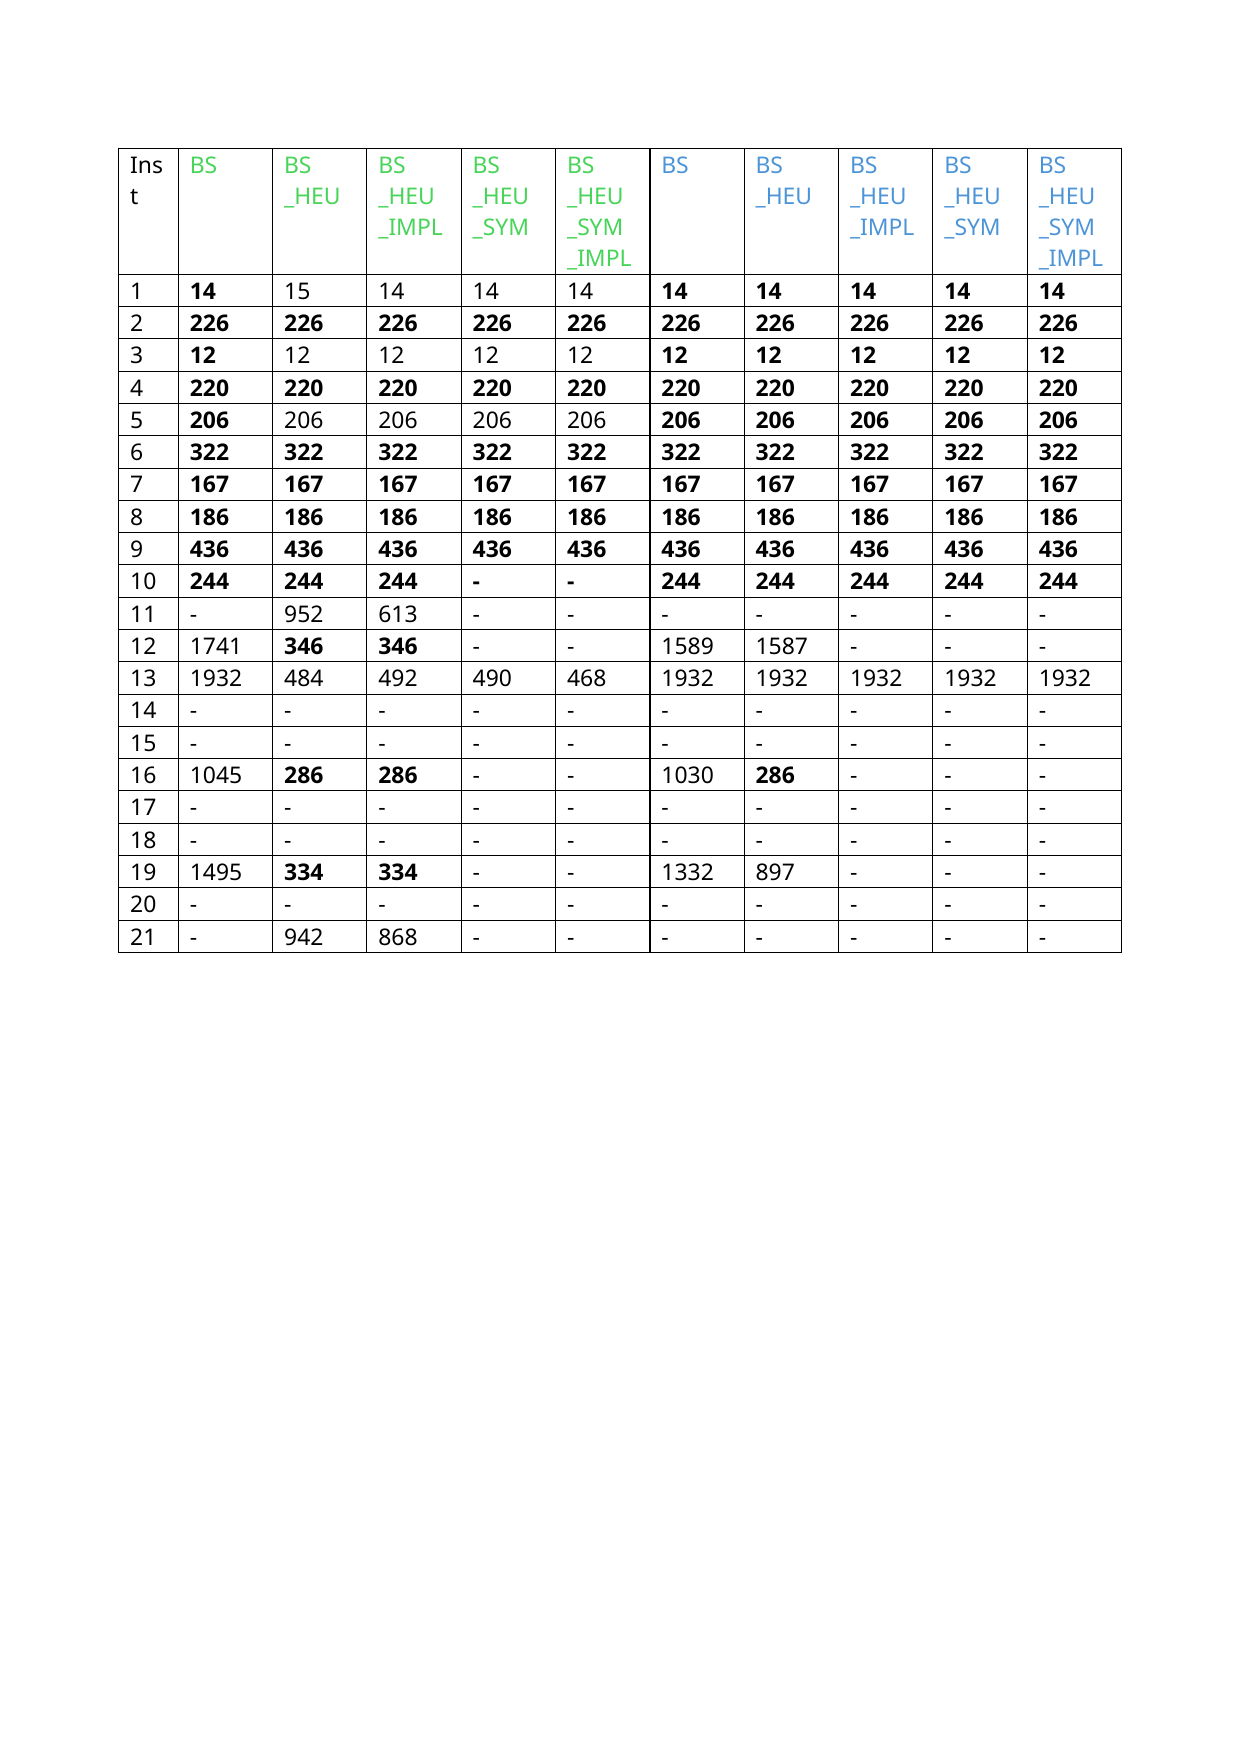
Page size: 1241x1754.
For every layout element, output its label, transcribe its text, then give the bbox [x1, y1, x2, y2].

table_cell 14 [556, 275, 649, 306]
table_cell 15 [119, 727, 178, 758]
table_cell 226 [1028, 307, 1121, 338]
table_cell 167 [273, 469, 366, 500]
table_cell 12 [119, 630, 178, 661]
table_cell 220 [651, 372, 744, 403]
table_cell 220 [462, 372, 555, 403]
table_cell - [556, 856, 649, 887]
table_cell 322 [839, 436, 932, 467]
table_cell - [462, 888, 555, 919]
table_cell - [367, 888, 461, 919]
table_cell 206 [462, 404, 555, 435]
table_cell 14 [119, 695, 178, 726]
table_cell - [462, 727, 555, 758]
table_cell - [367, 695, 461, 726]
table_cell - [556, 921, 649, 952]
table_cell - [651, 824, 744, 855]
table_cell 436 [179, 533, 272, 564]
table_cell - [179, 921, 272, 952]
table_cell - [745, 695, 838, 726]
table_cell 334 [273, 856, 366, 887]
table_cell - [462, 791, 555, 823]
table_cell 492 [367, 662, 461, 693]
table_cell 220 [745, 372, 838, 403]
table_cell - [651, 695, 744, 726]
table_cell 1045 [179, 759, 272, 790]
table_cell 167 [367, 469, 461, 500]
table_cell 490 [462, 662, 555, 693]
table_cell 21 [119, 921, 178, 952]
table_header BS _HEU _IMPL [367, 149, 461, 274]
table_cell 244 [933, 565, 1027, 597]
table_cell - [651, 921, 744, 952]
table_cell 14 [839, 275, 932, 306]
table_cell - [933, 598, 1027, 629]
table_cell - [933, 791, 1027, 823]
table_cell 226 [933, 307, 1027, 338]
table_cell 220 [179, 372, 272, 403]
table_cell 1932 [179, 662, 272, 693]
table_cell - [839, 824, 932, 855]
table_cell 322 [933, 436, 1027, 467]
table_cell 186 [556, 501, 649, 532]
table_cell 206 [651, 404, 744, 435]
table_cell - [273, 695, 366, 726]
table_cell - [273, 727, 366, 758]
table_cell 226 [651, 307, 744, 338]
table_cell 167 [933, 469, 1027, 500]
table_cell 322 [462, 436, 555, 467]
table_header BS _HEU _IMPL [839, 149, 932, 274]
table_cell - [933, 856, 1027, 887]
table_cell - [651, 888, 744, 919]
table_cell - [556, 598, 649, 629]
table_header BS _HEU _SYM _IMPL [1028, 149, 1121, 274]
table_cell - [1028, 824, 1121, 855]
table_cell - [462, 630, 555, 661]
table_cell 436 [556, 533, 649, 564]
table_cell - [839, 759, 932, 790]
table_cell - [839, 856, 932, 887]
table_cell - [651, 791, 744, 823]
table_header BS _HEU [273, 149, 366, 274]
table_cell 436 [367, 533, 461, 564]
table_cell 20 [119, 888, 178, 919]
table_cell - [179, 888, 272, 919]
table_cell - [462, 921, 555, 952]
table_cell 167 [556, 469, 649, 500]
table_cell 167 [462, 469, 555, 500]
table_cell 7 [119, 469, 178, 500]
table_cell 12 [745, 339, 838, 371]
table_cell 12 [367, 339, 461, 371]
table_header BS _HEU _SYM _IMPL [556, 149, 649, 274]
table_cell 186 [651, 501, 744, 532]
table_cell 952 [273, 598, 366, 629]
table_cell 226 [745, 307, 838, 338]
table_cell 286 [367, 759, 461, 790]
table_cell 12 [462, 339, 555, 371]
table_cell 286 [745, 759, 838, 790]
table_cell 322 [273, 436, 366, 467]
table_cell 167 [651, 469, 744, 500]
table_cell 14 [367, 275, 461, 306]
table_cell 322 [179, 436, 272, 467]
table_cell 436 [839, 533, 932, 564]
table_cell 1741 [179, 630, 272, 661]
table_cell 3 [119, 339, 178, 371]
table_cell 206 [933, 404, 1027, 435]
table_cell 868 [367, 921, 461, 952]
table_cell 1932 [839, 662, 932, 693]
table_cell 206 [556, 404, 649, 435]
table_cell - [1028, 759, 1121, 790]
table_cell 346 [273, 630, 366, 661]
table_cell - [462, 856, 555, 887]
table_cell 436 [651, 533, 744, 564]
table_cell - [556, 888, 649, 919]
table_cell 10 [119, 565, 178, 597]
table_cell 226 [179, 307, 272, 338]
table_cell 16 [119, 759, 178, 790]
table_cell 13 [119, 662, 178, 693]
table_cell 1932 [1028, 662, 1121, 693]
table_cell 484 [273, 662, 366, 693]
table_cell 186 [462, 501, 555, 532]
table_cell 6 [119, 436, 178, 467]
table_cell - [745, 727, 838, 758]
table_cell - [839, 791, 932, 823]
table_cell 226 [367, 307, 461, 338]
table_cell 322 [745, 436, 838, 467]
table_cell - [556, 791, 649, 823]
table_header Inst [119, 149, 178, 274]
table_cell - [179, 727, 272, 758]
table_cell - [462, 565, 555, 597]
table_cell - [556, 824, 649, 855]
table_cell 286 [273, 759, 366, 790]
table_cell 1332 [651, 856, 744, 887]
table_cell 186 [179, 501, 272, 532]
table_cell 206 [273, 404, 366, 435]
table_cell - [745, 598, 838, 629]
table_cell 12 [1028, 339, 1121, 371]
table_cell 186 [933, 501, 1027, 532]
table_cell - [556, 565, 649, 597]
table_cell - [933, 759, 1027, 790]
table_cell - [933, 727, 1027, 758]
table_cell - [179, 824, 272, 855]
table_cell 226 [556, 307, 649, 338]
table_cell - [179, 791, 272, 823]
table_cell 4 [119, 372, 178, 403]
table_cell 220 [273, 372, 366, 403]
table_cell 244 [273, 565, 366, 597]
table_cell 244 [839, 565, 932, 597]
table_cell - [556, 759, 649, 790]
table_cell - [933, 824, 1027, 855]
table_cell 1495 [179, 856, 272, 887]
table_cell 322 [1028, 436, 1121, 467]
table_header BS _HEU [745, 149, 838, 274]
table_cell 14 [933, 275, 1027, 306]
table_cell 1587 [745, 630, 838, 661]
table_cell - [367, 791, 461, 823]
table_cell 5 [119, 404, 178, 435]
table_cell - [1028, 598, 1121, 629]
table_cell 220 [1028, 372, 1121, 403]
table_cell - [273, 824, 366, 855]
table_cell 346 [367, 630, 461, 661]
table_cell - [462, 824, 555, 855]
table_cell - [1028, 695, 1121, 726]
table_cell 1932 [933, 662, 1027, 693]
table_cell 942 [273, 921, 366, 952]
table_cell 18 [119, 824, 178, 855]
table_cell 220 [556, 372, 649, 403]
table_cell 220 [933, 372, 1027, 403]
table_cell - [651, 598, 744, 629]
table_cell 167 [1028, 469, 1121, 500]
table_cell - [1028, 888, 1121, 919]
table_cell 226 [462, 307, 555, 338]
table_cell - [1028, 727, 1121, 758]
table_cell 14 [745, 275, 838, 306]
table_cell - [839, 598, 932, 629]
table_cell 244 [367, 565, 461, 597]
table_cell - [1028, 856, 1121, 887]
table_cell 613 [367, 598, 461, 629]
table_cell 206 [179, 404, 272, 435]
table_cell 8 [119, 501, 178, 532]
table_cell - [462, 598, 555, 629]
table_header BS [179, 149, 272, 274]
table_cell - [556, 695, 649, 726]
table_cell 206 [1028, 404, 1121, 435]
table_header BS _HEU _SYM [462, 149, 555, 274]
table_cell - [839, 888, 932, 919]
table_cell - [839, 727, 932, 758]
table_cell 14 [179, 275, 272, 306]
table_cell - [367, 824, 461, 855]
table_cell 322 [367, 436, 461, 467]
table_cell - [1028, 791, 1121, 823]
table_cell - [1028, 630, 1121, 661]
table_cell - [1028, 921, 1121, 952]
table_cell - [745, 921, 838, 952]
table_cell 14 [651, 275, 744, 306]
table_cell - [933, 630, 1027, 661]
table_cell 12 [839, 339, 932, 371]
table_cell 17 [119, 791, 178, 823]
table_cell - [273, 888, 366, 919]
table_cell 19 [119, 856, 178, 887]
table_cell 9 [119, 533, 178, 564]
table_cell 12 [273, 339, 366, 371]
table_cell 167 [745, 469, 838, 500]
table_cell - [839, 630, 932, 661]
table_cell 436 [273, 533, 366, 564]
table_cell 436 [933, 533, 1027, 564]
table_cell - [651, 727, 744, 758]
table_cell 1030 [651, 759, 744, 790]
table_cell 186 [273, 501, 366, 532]
table_cell 186 [839, 501, 932, 532]
table_cell - [745, 824, 838, 855]
table_header BS _HEU _SYM [933, 149, 1027, 274]
table_cell - [179, 695, 272, 726]
table_cell 322 [556, 436, 649, 467]
table_cell - [745, 791, 838, 823]
table_cell - [556, 727, 649, 758]
table_cell 1932 [651, 662, 744, 693]
table_cell 1 [119, 275, 178, 306]
table_cell 14 [462, 275, 555, 306]
table_cell - [462, 695, 555, 726]
table_cell 468 [556, 662, 649, 693]
table_cell 167 [839, 469, 932, 500]
table_cell 12 [556, 339, 649, 371]
table_cell 334 [367, 856, 461, 887]
table_cell - [839, 921, 932, 952]
table_cell 244 [651, 565, 744, 597]
table_cell 436 [1028, 533, 1121, 564]
table_cell 11 [119, 598, 178, 629]
table_cell 12 [179, 339, 272, 371]
table_cell 206 [839, 404, 932, 435]
table_cell 1589 [651, 630, 744, 661]
table_cell 12 [933, 339, 1027, 371]
table_cell - [933, 695, 1027, 726]
table_cell - [462, 759, 555, 790]
table_cell 244 [179, 565, 272, 597]
table_cell - [367, 727, 461, 758]
table_cell 167 [179, 469, 272, 500]
table_cell 14 [1028, 275, 1121, 306]
table_cell - [839, 695, 932, 726]
table_cell 897 [745, 856, 838, 887]
table_cell 244 [1028, 565, 1121, 597]
table_header BS [651, 149, 744, 274]
table_cell - [933, 888, 1027, 919]
table_cell 206 [367, 404, 461, 435]
table_cell 186 [367, 501, 461, 532]
table_cell 1932 [745, 662, 838, 693]
table_cell 12 [651, 339, 744, 371]
table_cell 206 [745, 404, 838, 435]
table_cell 186 [1028, 501, 1121, 532]
table_cell - [933, 921, 1027, 952]
table_cell 244 [745, 565, 838, 597]
table_cell 15 [273, 275, 366, 306]
table_cell 220 [367, 372, 461, 403]
table_cell 436 [745, 533, 838, 564]
table_cell - [745, 888, 838, 919]
table_cell 322 [651, 436, 744, 467]
table_cell - [556, 630, 649, 661]
table_cell 2 [119, 307, 178, 338]
table_cell 226 [839, 307, 932, 338]
table_cell 220 [839, 372, 932, 403]
table_cell 186 [745, 501, 838, 532]
table_cell 436 [462, 533, 555, 564]
table_cell - [179, 598, 272, 629]
table_cell - [273, 791, 366, 823]
table_cell 226 [273, 307, 366, 338]
